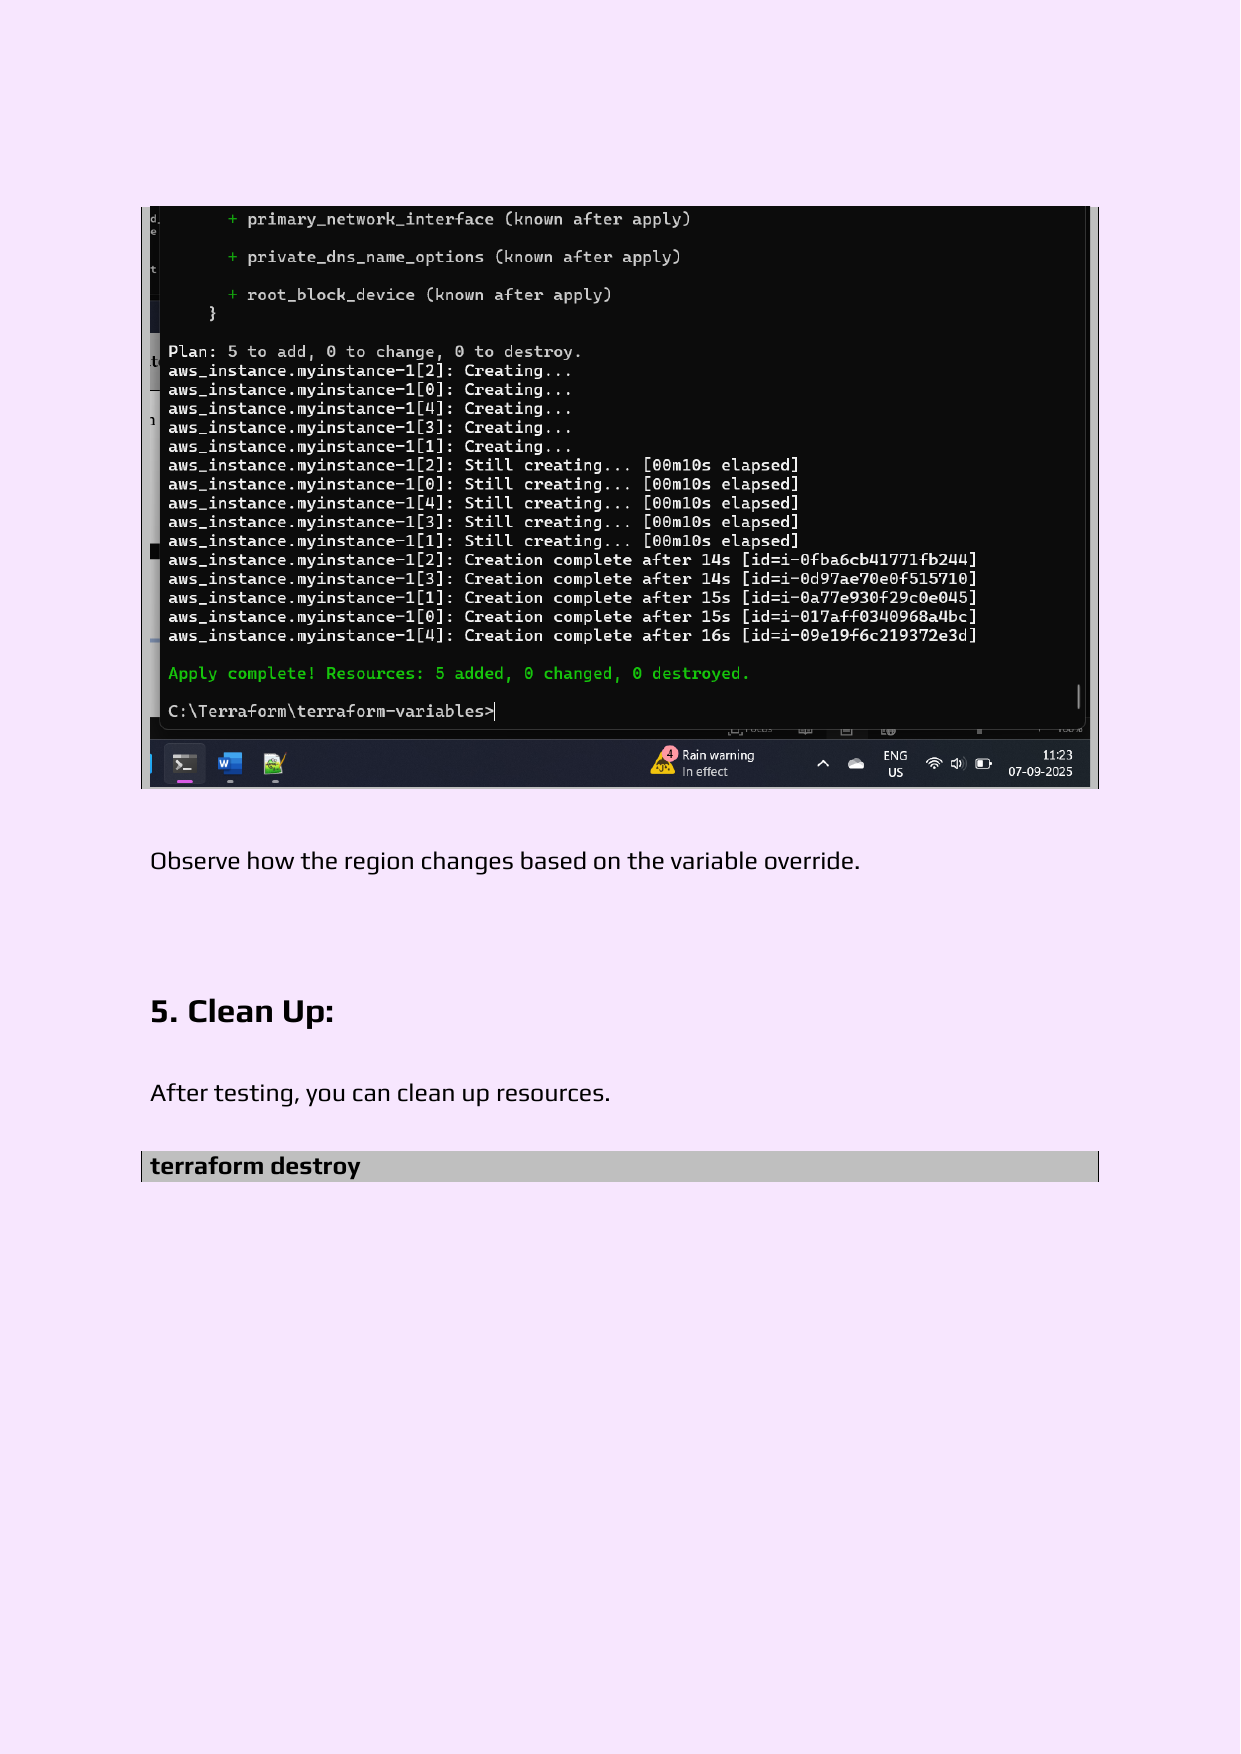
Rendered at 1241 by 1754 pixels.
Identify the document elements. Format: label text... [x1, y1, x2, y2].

text After testing, you can clean up resources. [150, 1078, 1090, 1107]
text Observe how the region changes based on the variable override. [150, 846, 1090, 875]
picture [150, 206, 1091, 787]
text terraform destroy [142, 1151, 1098, 1182]
list Clean Up: [150, 991, 1090, 1030]
